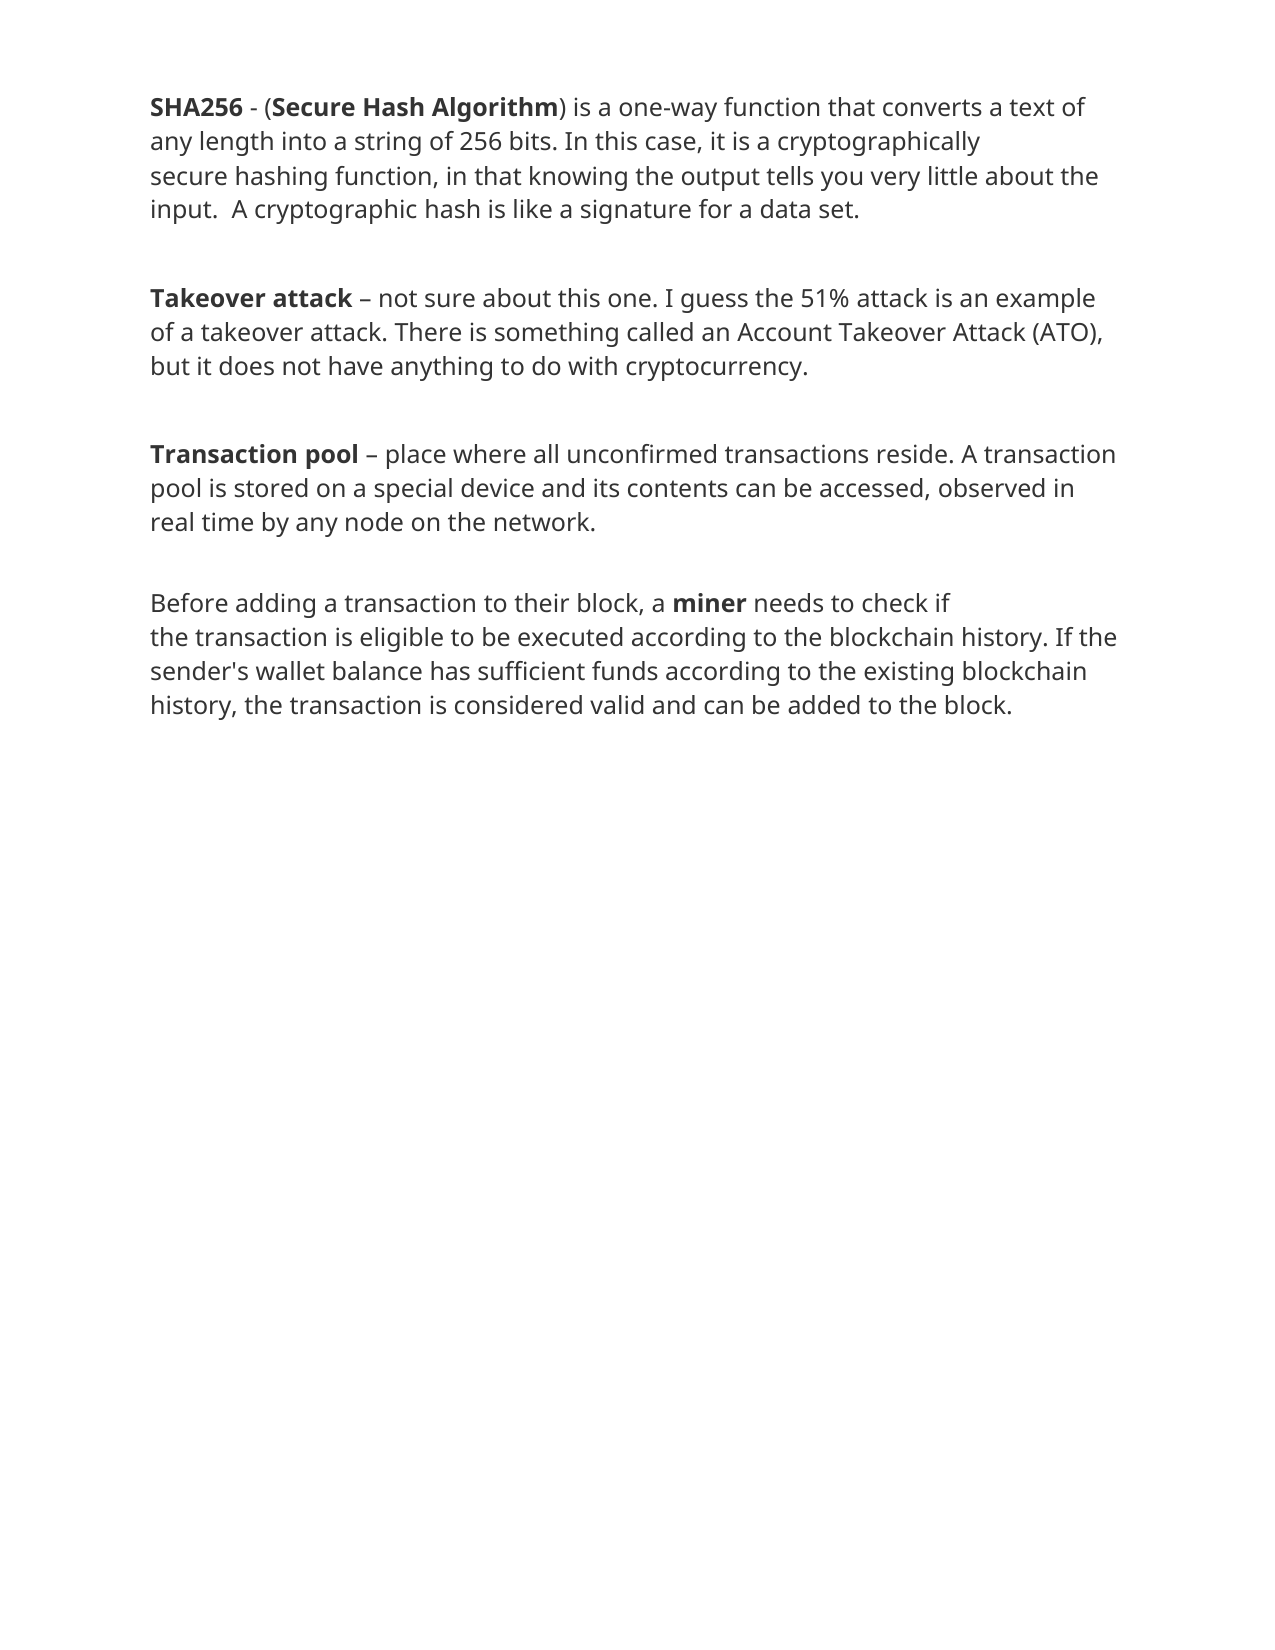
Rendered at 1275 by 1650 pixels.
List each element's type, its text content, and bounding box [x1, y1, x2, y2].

text Before adding a transaction to their block, a miner needs to check if the transaction is eligible to be executed according to the blockchain history. If the sender's wallet balance has sufficient funds according to the existing blockchain history, the transaction is considered valid and can be added to the block. [150, 586, 1125, 722]
text Transaction pool – place where all unconfirmed transactions reside. A transaction pool is stored on a special device and its contents can be accessed, observed in real time by any node on the network. [150, 437, 1125, 539]
text Takeover attack – not sure about this one. I guess the 51% attack is an example of a takeover attack. There is something called an Account Takeover Attack (ATO), but it does not have anything to do with cryptocurrency. [150, 280, 1125, 383]
text SHA256 - (Secure Hash Algorithm) is a one-way function that converts a text of any length into a string of 256 bits. In this case, it is a cryptographically secure hashing function, in that knowing the output tells you very little about the input. A cryptographic hash is like a signature for a data set. [150, 90, 1125, 226]
